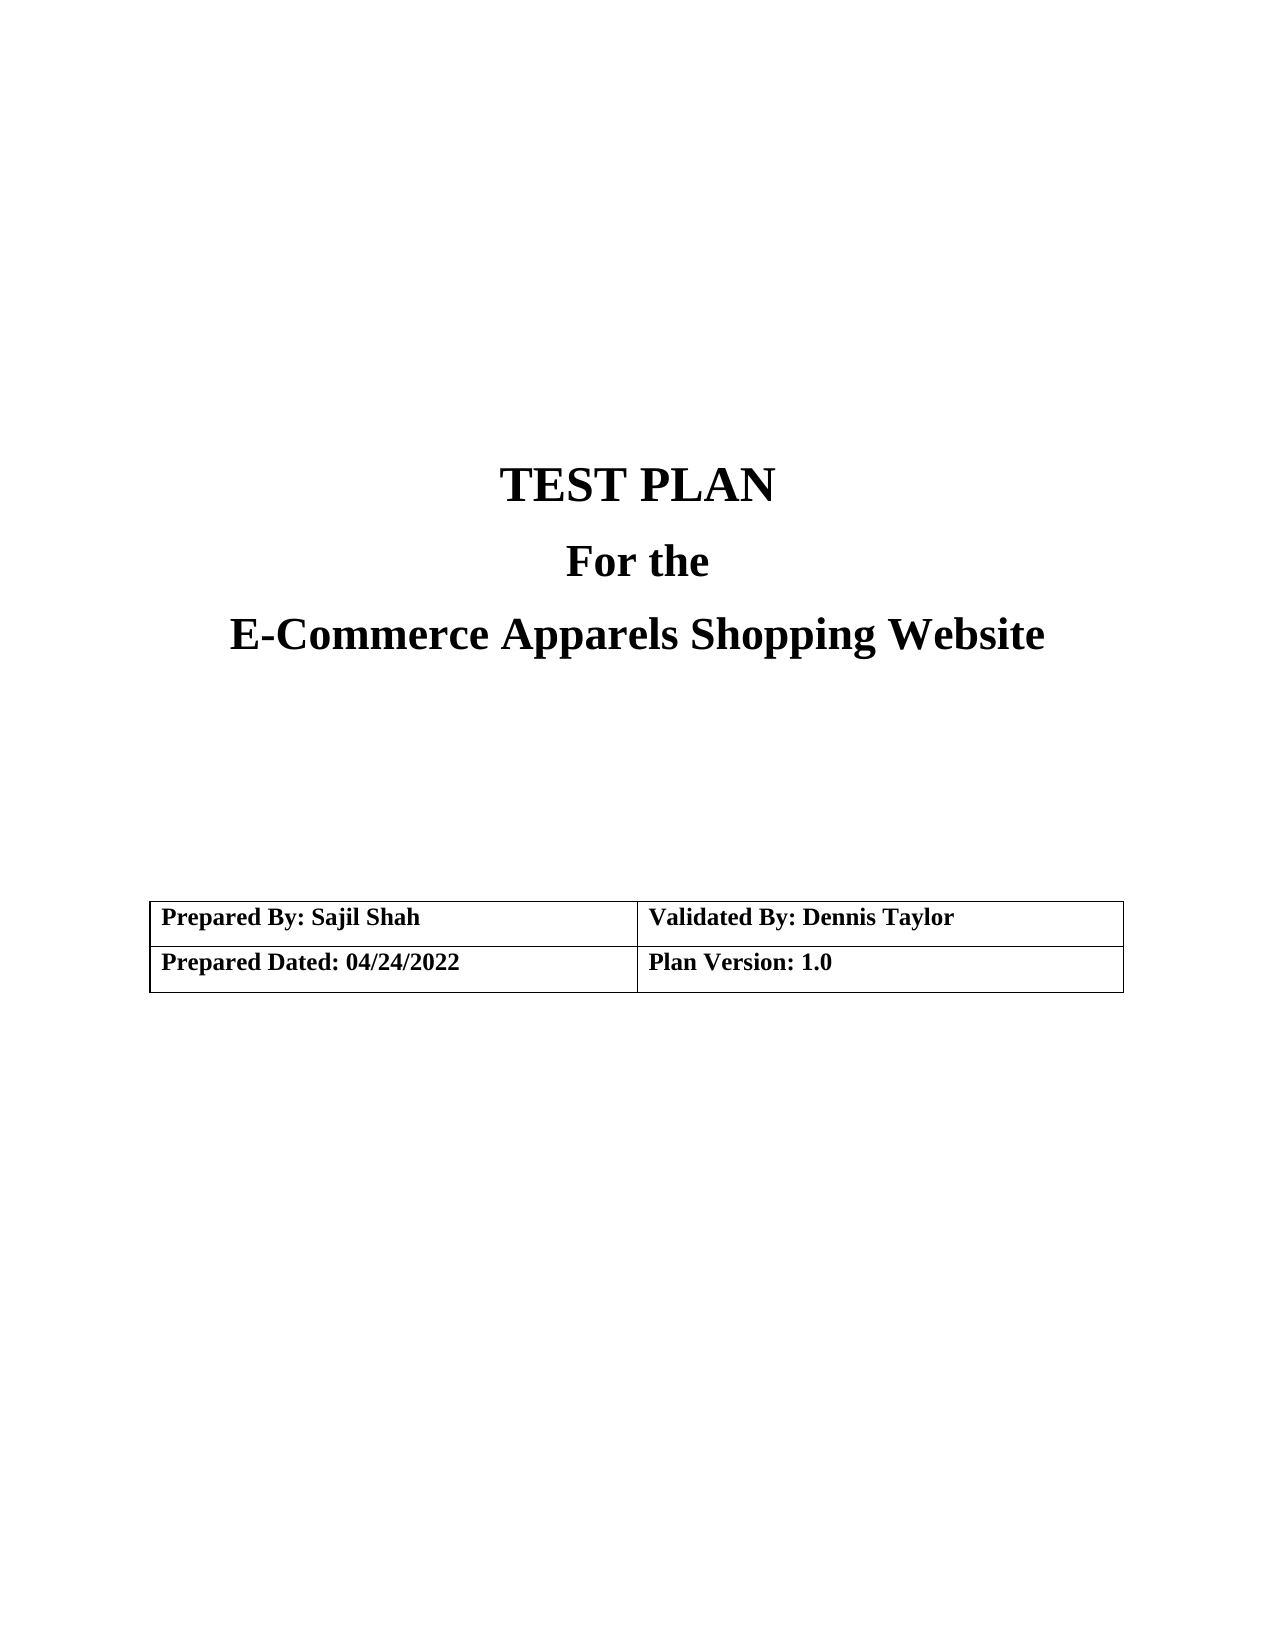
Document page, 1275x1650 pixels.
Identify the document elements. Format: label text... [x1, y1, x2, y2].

text E-Commerce Apparels Shopping Website [150, 607, 1125, 659]
table_cell Plan Version: 1.0 [638, 947, 1123, 992]
table_header Prepared By: Sajil Shah [151, 902, 637, 946]
text For the [150, 533, 1125, 586]
text TEST PLAN [150, 454, 1125, 512]
table_header Validated By: Dennis Taylor [638, 902, 1123, 946]
table_cell Prepared Dated: 04/24/2022 [151, 947, 637, 992]
